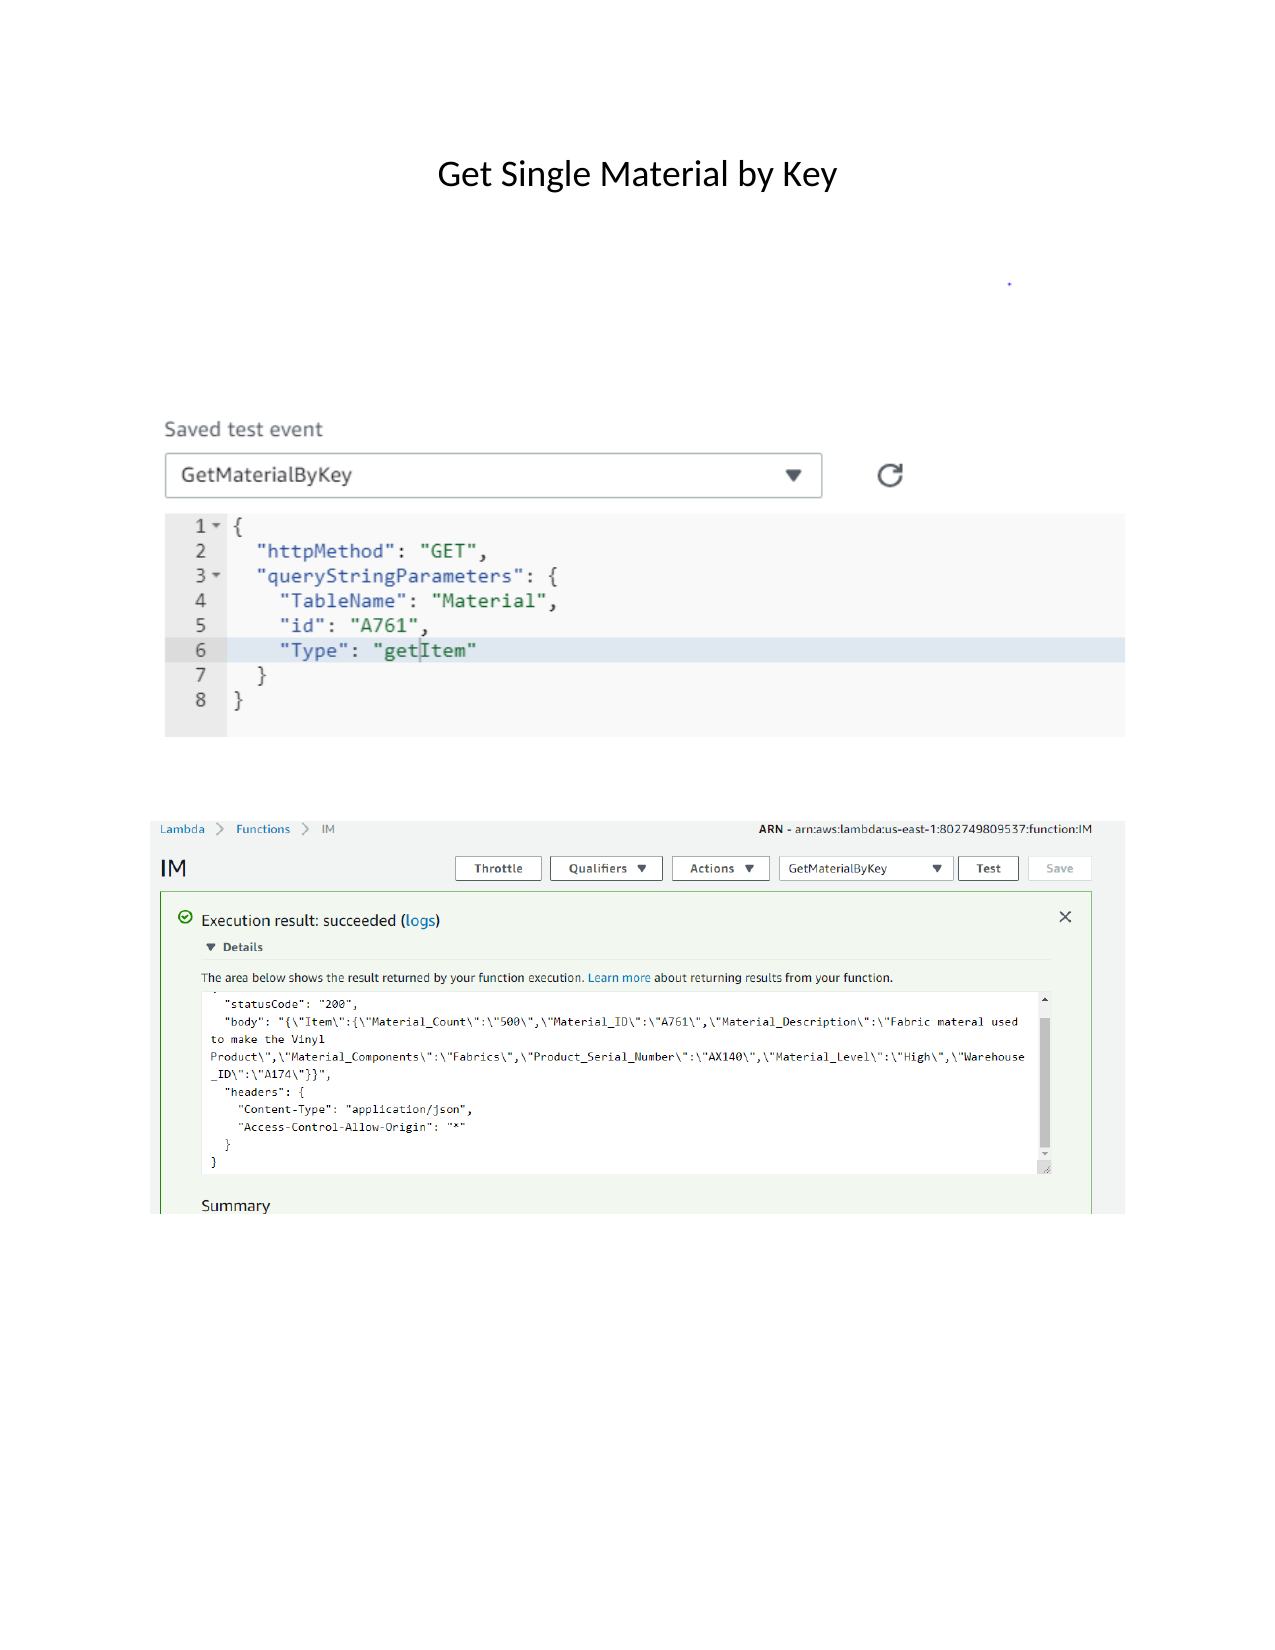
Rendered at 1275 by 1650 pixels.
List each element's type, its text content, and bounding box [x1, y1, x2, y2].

picture [150, 821, 1125, 1214]
picture [150, 282, 1125, 737]
text Get Single Material by Key [150, 150, 1125, 196]
